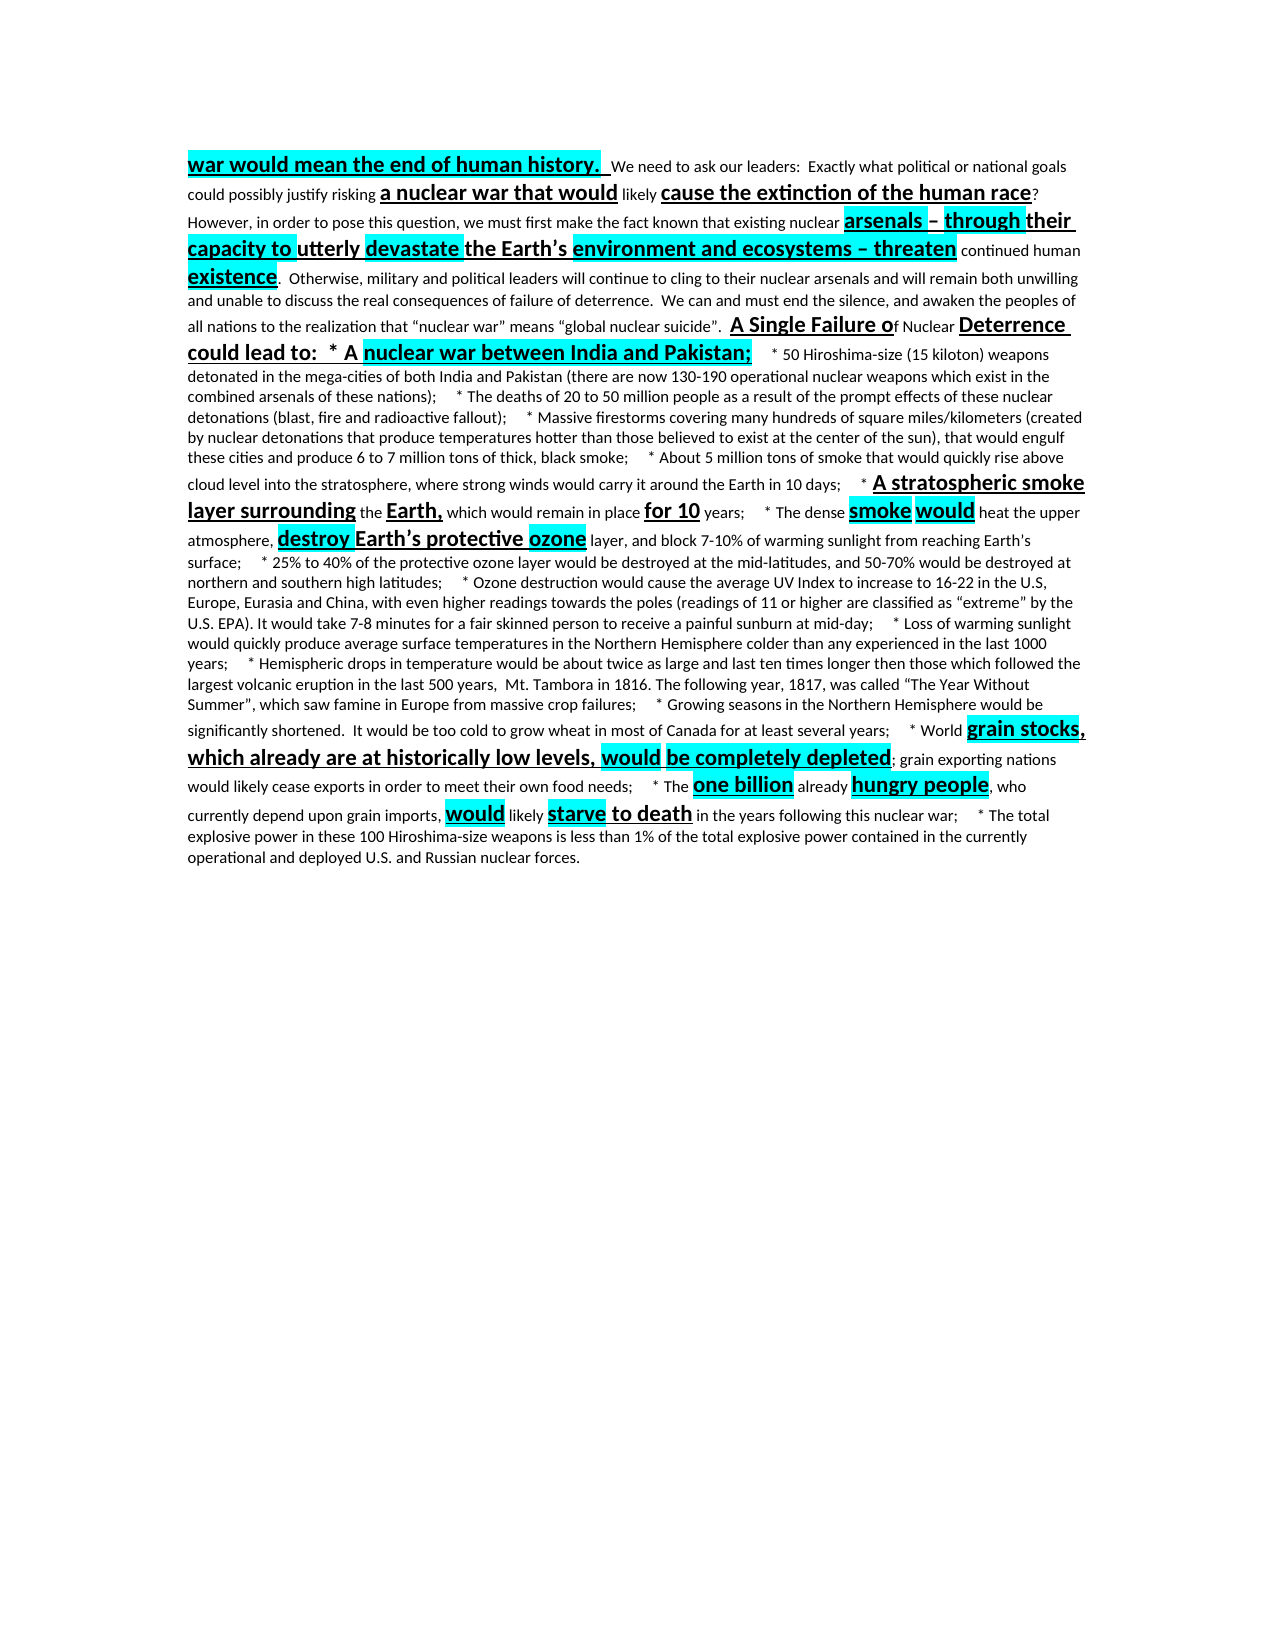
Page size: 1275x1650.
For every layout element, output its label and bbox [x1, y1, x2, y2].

text [187, 150, 1087, 867]
